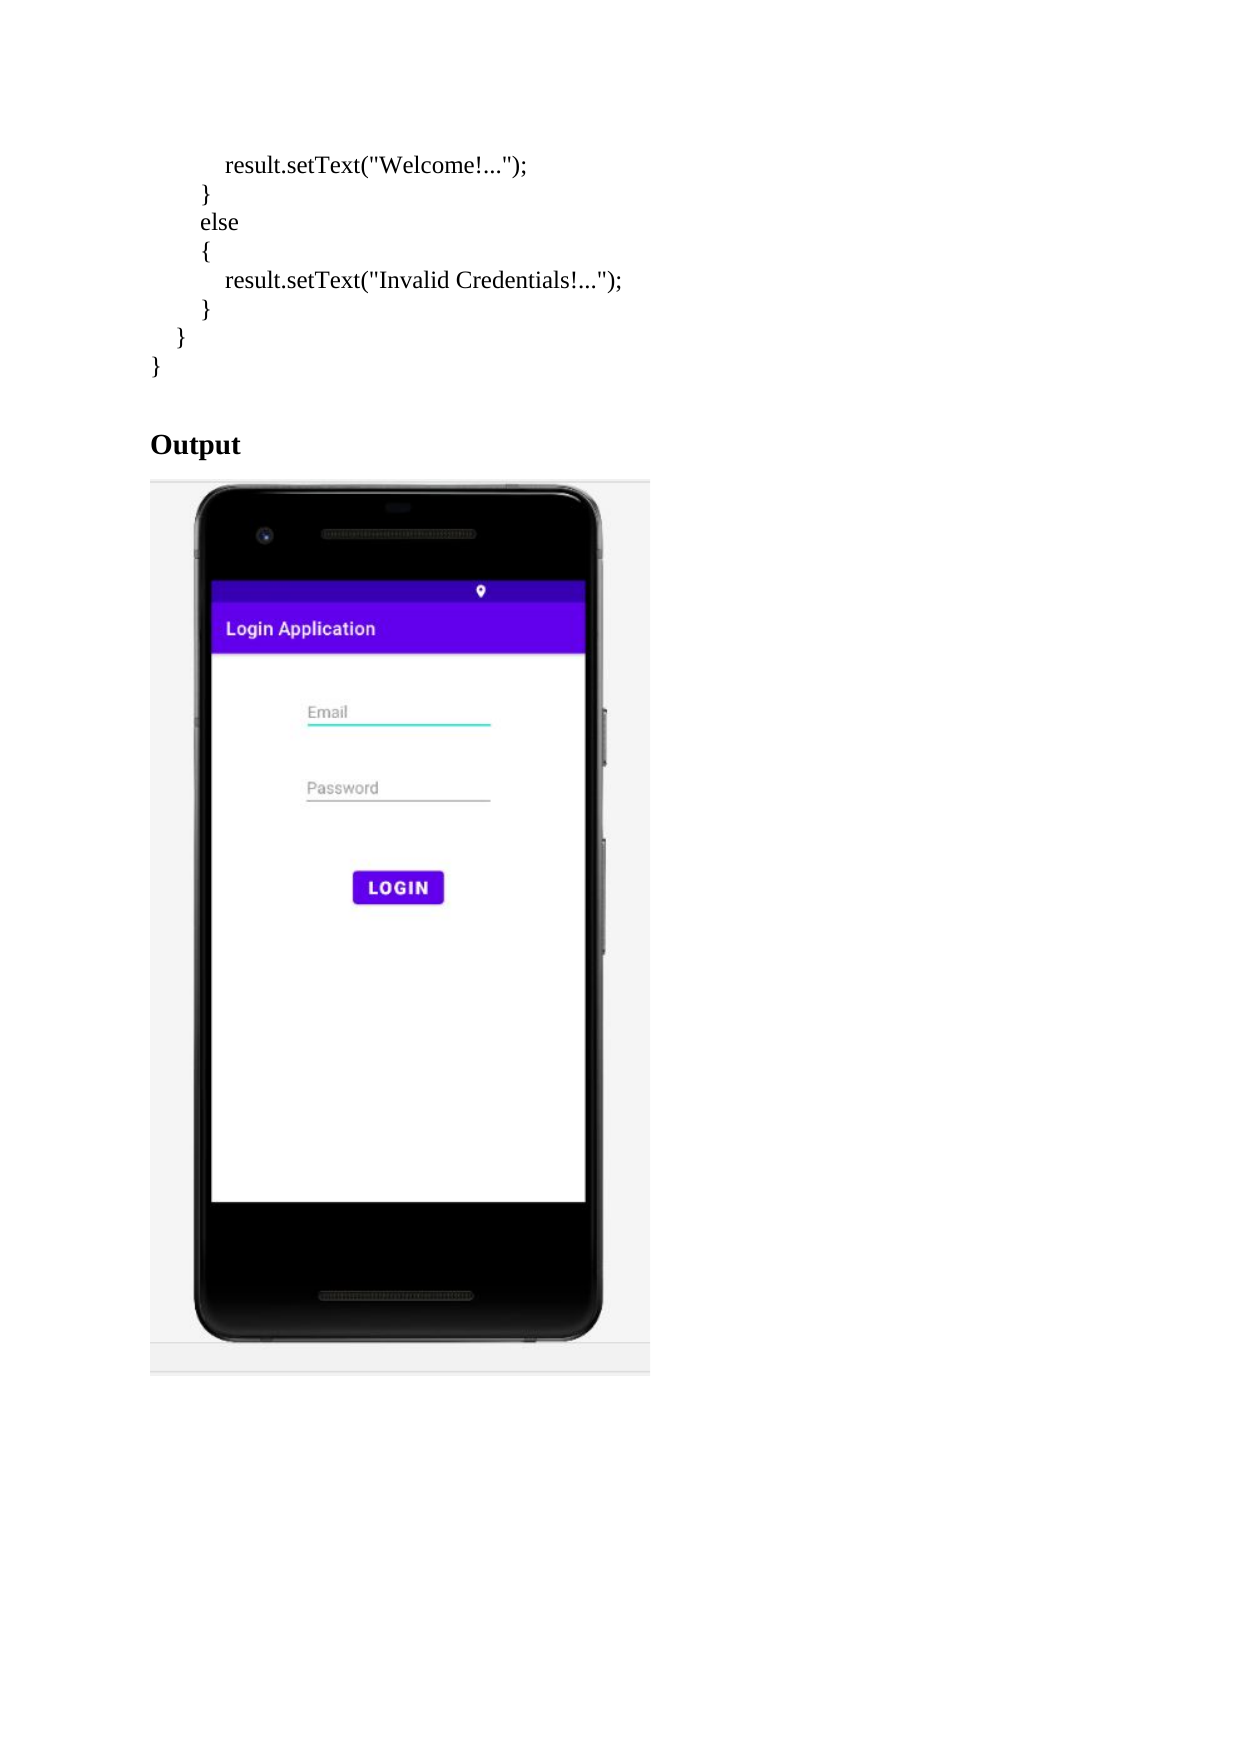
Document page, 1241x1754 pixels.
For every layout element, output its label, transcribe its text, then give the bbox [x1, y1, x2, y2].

text Output [150, 427, 1090, 460]
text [150, 150, 1090, 380]
picture [150, 479, 650, 1376]
